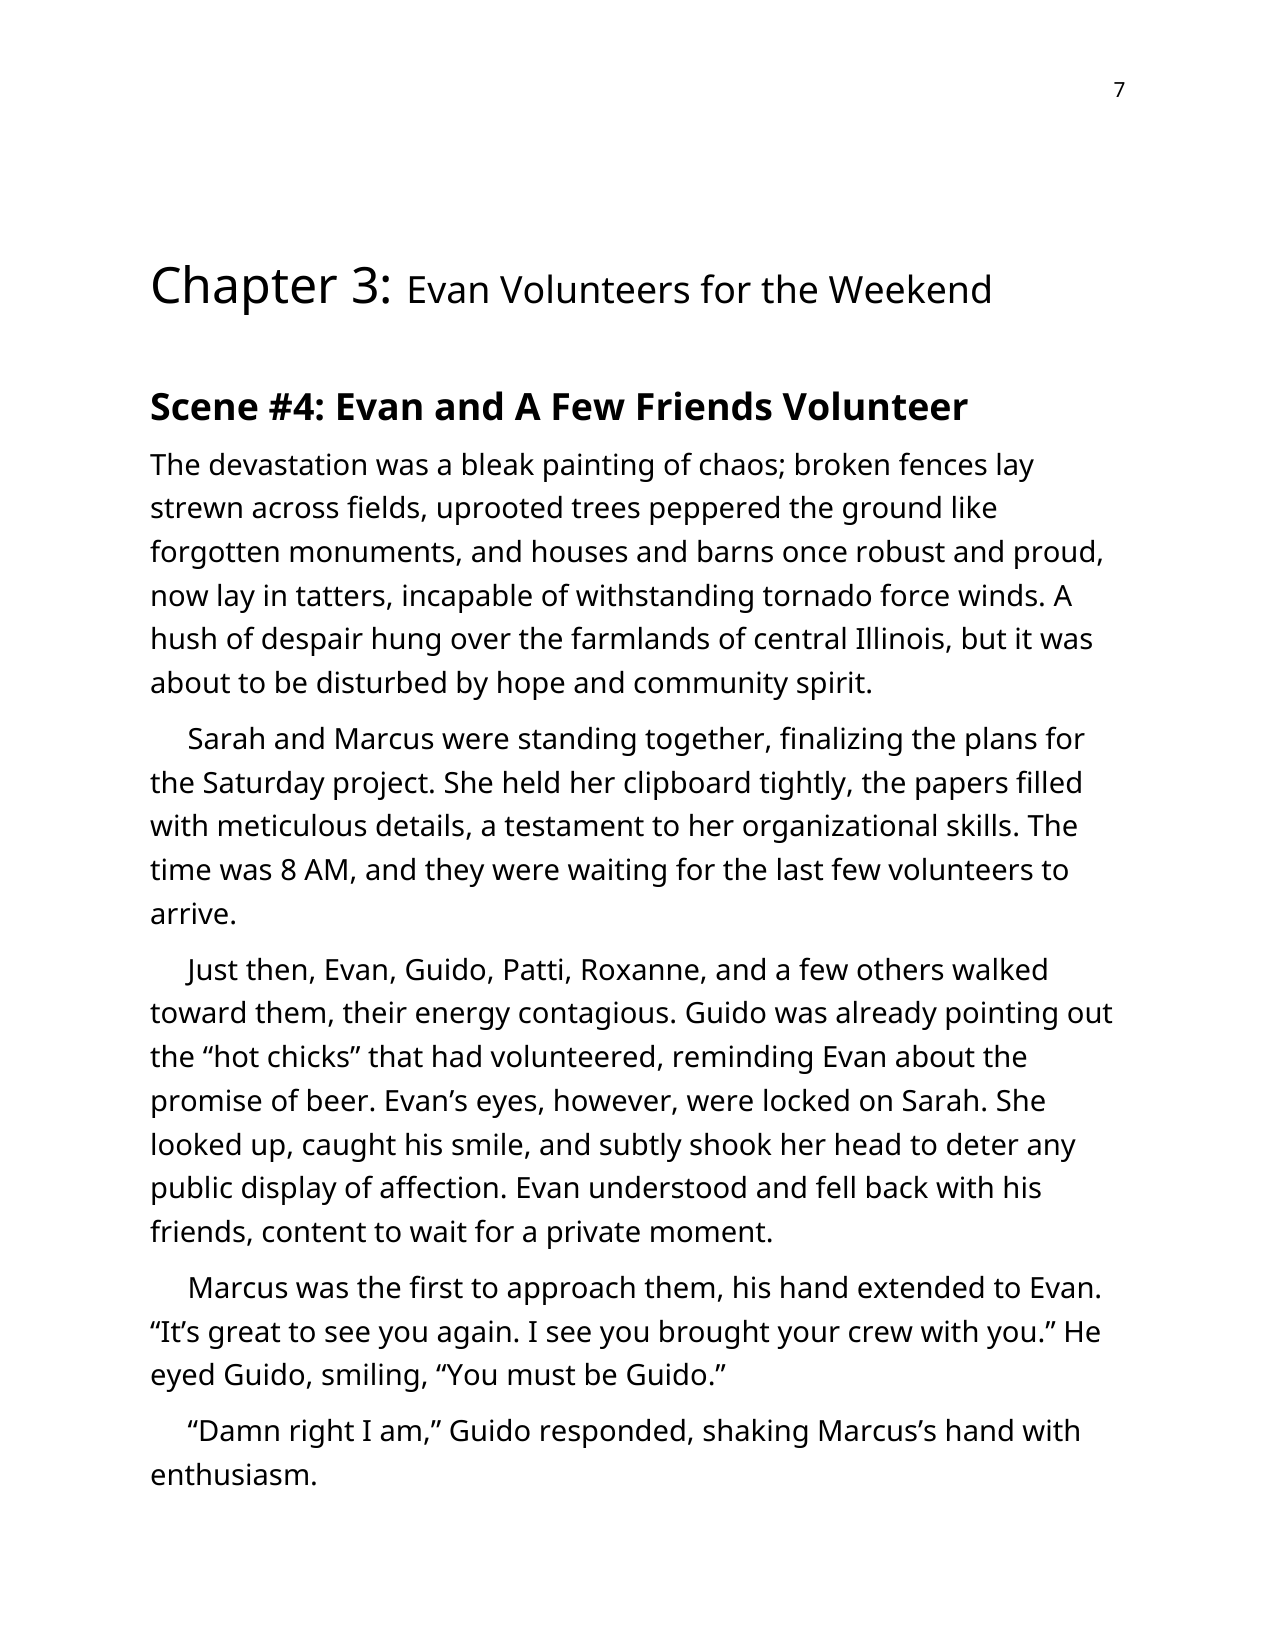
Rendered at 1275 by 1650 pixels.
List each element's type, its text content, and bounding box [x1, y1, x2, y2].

text Scene #4: Evan and A Few Friends Volunteer [150, 381, 1125, 432]
subtitle Chapter 3: Evan Volunteers for the Weekend [150, 250, 1125, 318]
text Marcus was the first to approach them, his hand extended to Evan. “It’s great to see you again. I see you brought your crew with you.” He eyed Guido, smiling, “You must be Guido.” [150, 1267, 1125, 1394]
text “Damn right I am,” Guido responded, shaking Marcus’s hand with enthusiasm. [150, 1411, 1125, 1494]
text The devastation was a bleak painting of chaos; broken fences lay strewn across fields, uprooted trees peppered the ground like forgotten monuments, and houses and barns once robust and proud, now lay in tatters, incapable of withstanding tornado force winds. A hush of despair hung over the farmlands of central Illinois, but it was about to be disturbed by hope and community spirit. [150, 444, 1125, 702]
text Just then, Evan, Guido, Patti, Roxanne, and a few others walked toward them, their energy contagious. Guido was already pointing out the “hot chicks” that had volunteered, reminding Evan about the promise of beer. Evan’s eyes, however, were locked on Sarah. She looked up, caught his smile, and subtly shook her head to deter any public display of affection. Evan understood and fell back with his friends, content to wait for a private moment. [150, 949, 1125, 1251]
text Sarah and Marcus were standing together, finalizing the plans for the Saturday project. She held her clipboard tightly, the papers filled with meticulous details, a testament to her organizational skills. The time was 8 AM, and they were waiting for the last few volunteers to arrive. [150, 718, 1125, 933]
